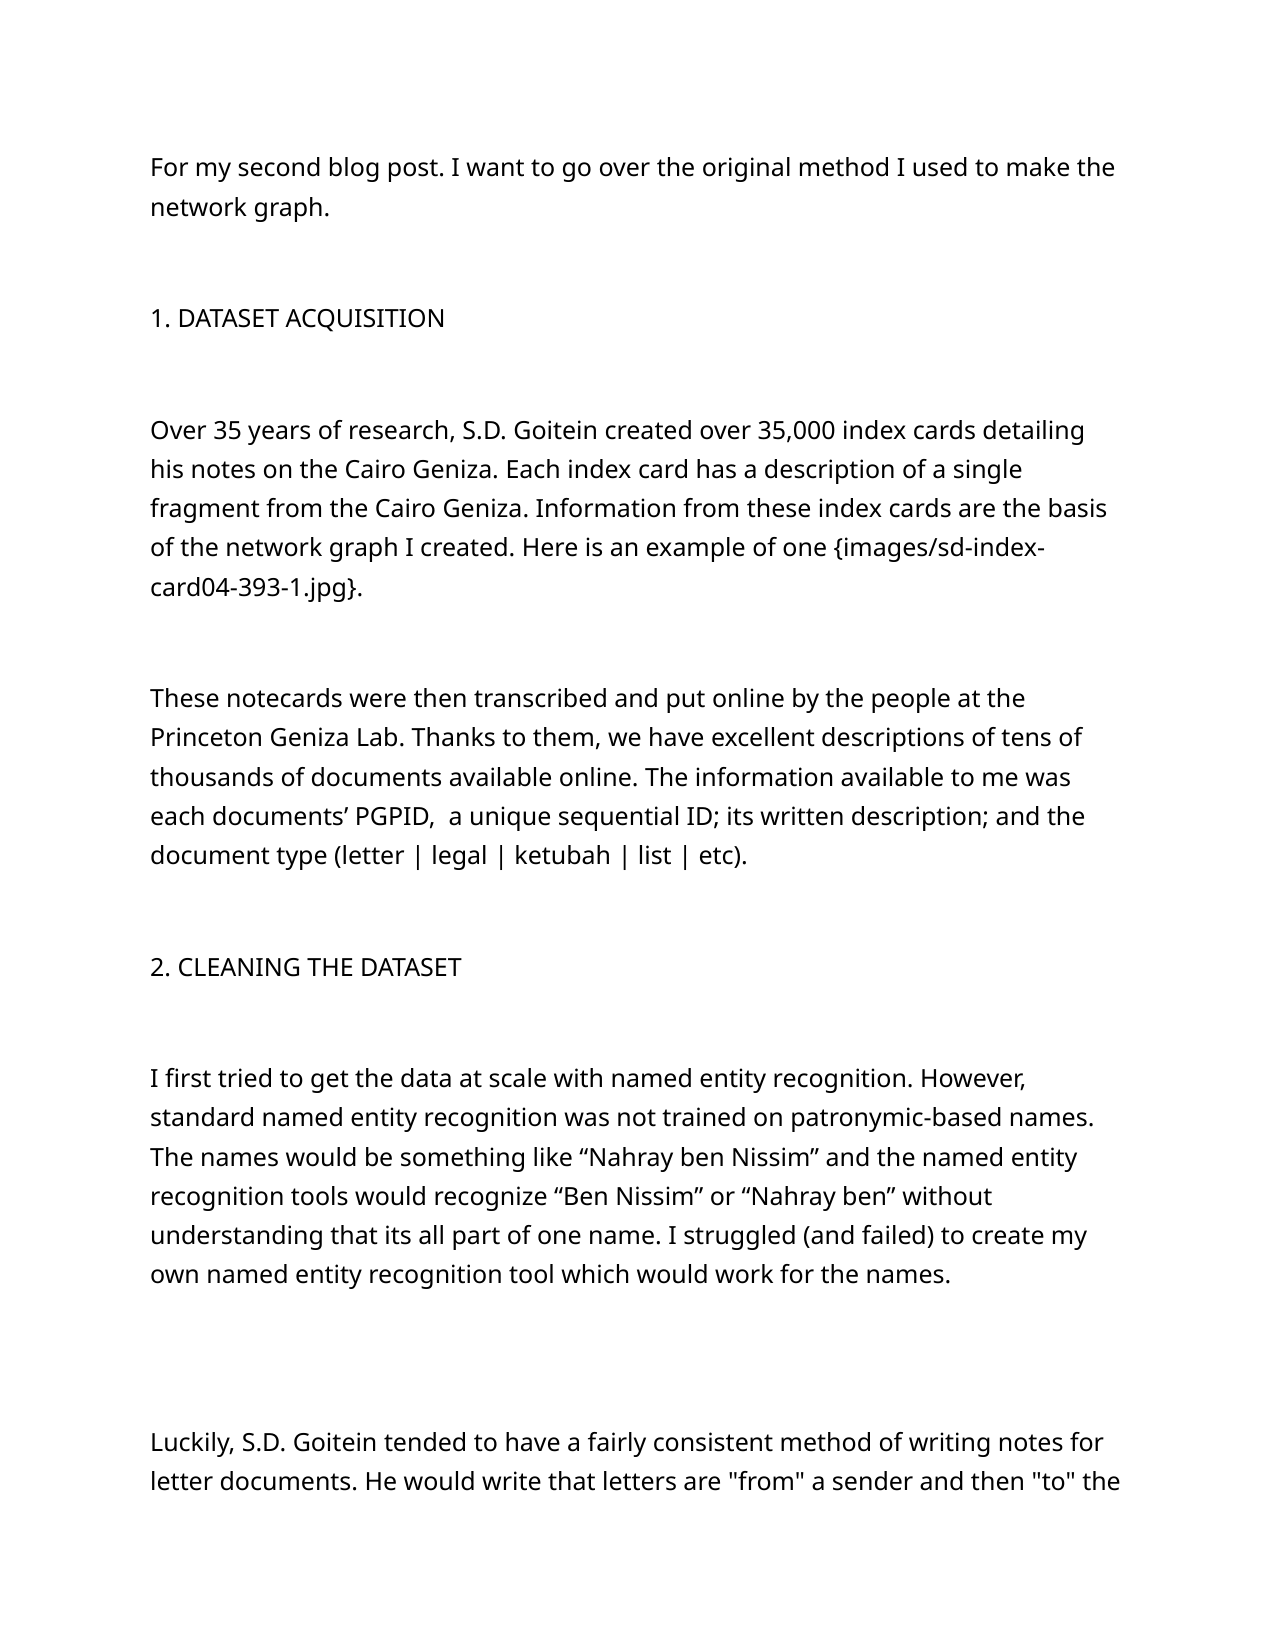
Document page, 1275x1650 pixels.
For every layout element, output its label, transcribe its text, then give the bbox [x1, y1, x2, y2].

text These notecards were then transcribed and put online by the people at the Princeton Geniza Lab. Thanks to them, we have excellent descriptions of tens of thousands of documents available online. The information available to me was each documents’ PGPID, a unique sequential ID; its written description; and the document type (letter | legal | ketubah | list | etc). [150, 681, 1125, 872]
text I first tried to get the data at scale with named entity recognition. However, standard named entity recognition was not trained on patronymic-based names. The names would be something like “Nahray ben Nissim” and the named entity recognition tools would recognize “Ben Nissim” or “Nahray ben” without understanding that its all part of one name. I struggled (and failed) to create my own named entity recognition tool which would work for the names. [150, 1061, 1125, 1291]
text 2. CLEANING THE DATASET [150, 949, 1125, 983]
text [150, 1424, 1125, 1497]
text For my second blog post. I want to go over the original method I used to make the network graph. [150, 150, 1125, 223]
text 1. DATASET ACQUISITION [150, 301, 1125, 335]
text Over 35 years of research, S.D. Goitein created over 35,000 index cards detailing his notes on the Cairo Geniza. Each index card has a description of a single fragment from the Cairo Geniza. Information from these index cards are the basis of the network graph I created. Here is an example of one {images/sd-index-card04-393-1.jpg}. [150, 412, 1125, 603]
